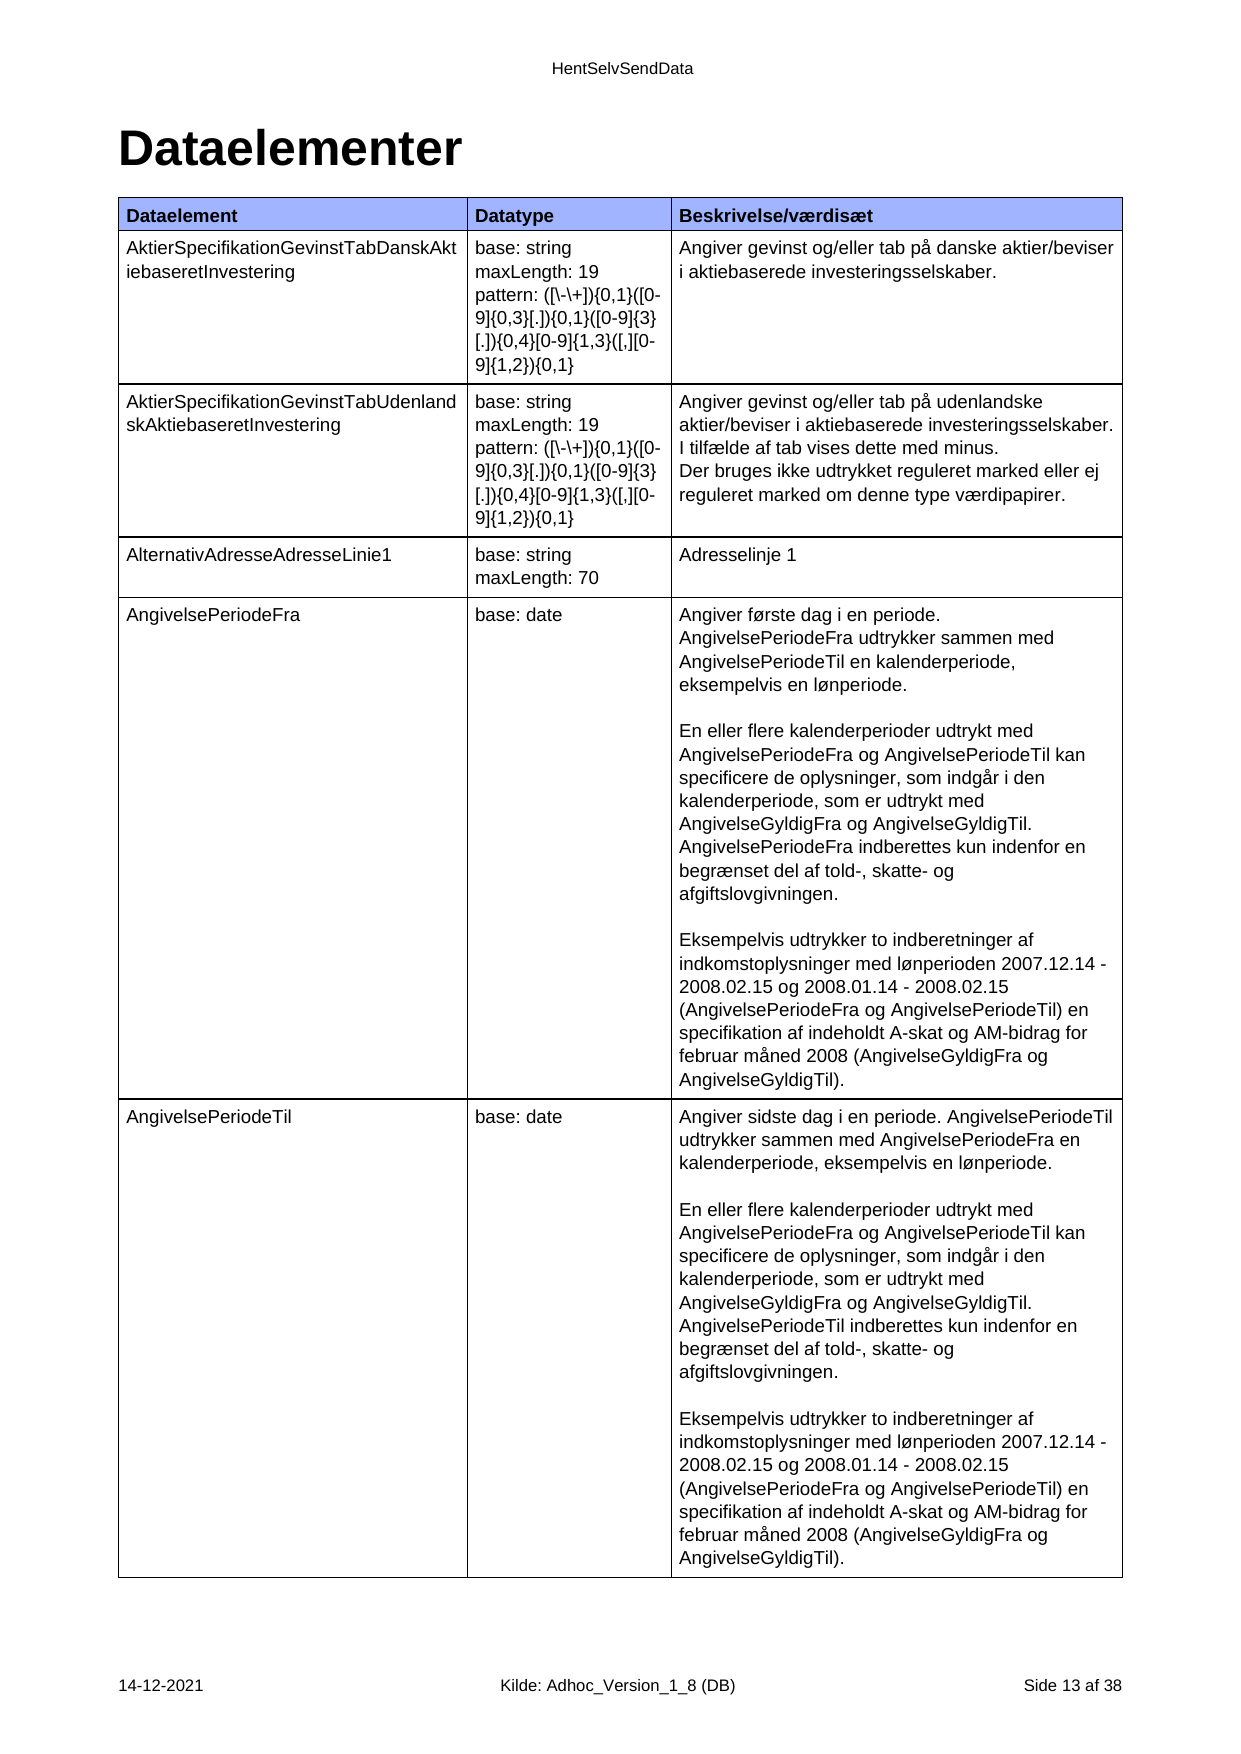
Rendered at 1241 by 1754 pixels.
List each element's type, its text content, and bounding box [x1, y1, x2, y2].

table_cell Angiver sidste dag i en periode. AngivelsePeriodeTil udtrykker sammen med AngivelsePeriodeFra en kalenderperiode, eksempelvis en lønperiode. En eller flere kalenderperioder udtrykt med AngivelsePeriodeFra og AngivelsePeriodeTil kan specificere de oplysninger, som indgår i den kalenderperiode, som er udtrykt med AngivelseGyldigFra og AngivelseGyldigTil. AngivelsePeriodeTil indberettes kun indenfor en begrænset del af told-, skatte- og afgiftslovgivningen. Eksempelvis udtrykker to indberetninger af indkomstoplysninger med lønperioden 2007.12.14 - 2008.02.15 og 2008.01.14 - 2008.02.15 (AngivelsePeriodeFra og AngivelsePeriodeTil) en specifikation af indeholdt A-skat og AM-bidrag for februar måned 2008 (AngivelseGyldigFra og AngivelseGyldigTil). [672, 1100, 1122, 1577]
title Dataelementer [118, 118, 1122, 176]
table_header Dataelement [119, 198, 467, 230]
table_cell AktierSpecifikationGevinstTabUdenlandskAktiebaseretInvestering [119, 385, 467, 536]
table_cell base: date [468, 598, 671, 1098]
table_cell base: string maxLength: 70 [468, 538, 671, 596]
table_cell AngivelsePeriodeFra [119, 598, 467, 1098]
table_cell AlternativAdresseAdresseLinie1 [119, 538, 467, 596]
table_cell AktierSpecifikationGevinstTabDanskAktiebaseretInvestering [119, 231, 467, 383]
table_cell Adresselinje 1 [672, 538, 1122, 596]
table_cell base: date [468, 1100, 671, 1577]
table_cell base: string maxLength: 19 pattern: ([\-\+]){0,1}([0-9]{0,3}[.]){0,1}([0-9]{3}[.]){0,4}[0-9]{1,3}([,][0-9]{1,2}){0,1} [468, 385, 671, 536]
table_cell Angiver gevinst og/eller tab på danske aktier/beviser i aktiebaserede investeringsselskaber. [672, 231, 1122, 383]
table_cell base: string maxLength: 19 pattern: ([\-\+]){0,1}([0-9]{0,3}[.]){0,1}([0-9]{3}[.]){0,4}[0-9]{1,3}([,][0-9]{1,2}){0,1} [468, 231, 671, 383]
table_cell Angiver gevinst og/eller tab på udenlandske aktier/beviser i aktiebaserede investeringsselskaber. I tilfælde af tab vises dette med minus. Der bruges ikke udtrykket reguleret marked eller ej reguleret marked om denne type værdipapirer. [672, 385, 1122, 536]
table_cell Angiver første dag i en periode. AngivelsePeriodeFra udtrykker sammen med AngivelsePeriodeTil en kalenderperiode, eksempelvis en lønperiode. En eller flere kalenderperioder udtrykt med AngivelsePeriodeFra og AngivelsePeriodeTil kan specificere de oplysninger, som indgår i den kalenderperiode, som er udtrykt med AngivelseGyldigFra og AngivelseGyldigTil. AngivelsePeriodeFra indberettes kun indenfor en begrænset del af told-, skatte- og afgiftslovgivningen. Eksempelvis udtrykker to indberetninger af indkomstoplysninger med lønperioden 2007.12.14 - 2008.02.15 og 2008.01.14 - 2008.02.15 (AngivelsePeriodeFra og AngivelsePeriodeTil) en specifikation af indeholdt A-skat og AM-bidrag for februar måned 2008 (AngivelseGyldigFra og AngivelseGyldigTil). [672, 598, 1122, 1098]
table_cell AngivelsePeriodeTil [119, 1100, 467, 1577]
table_header Beskrivelse/værdisæt [672, 198, 1122, 230]
table_header Datatype [468, 198, 671, 230]
